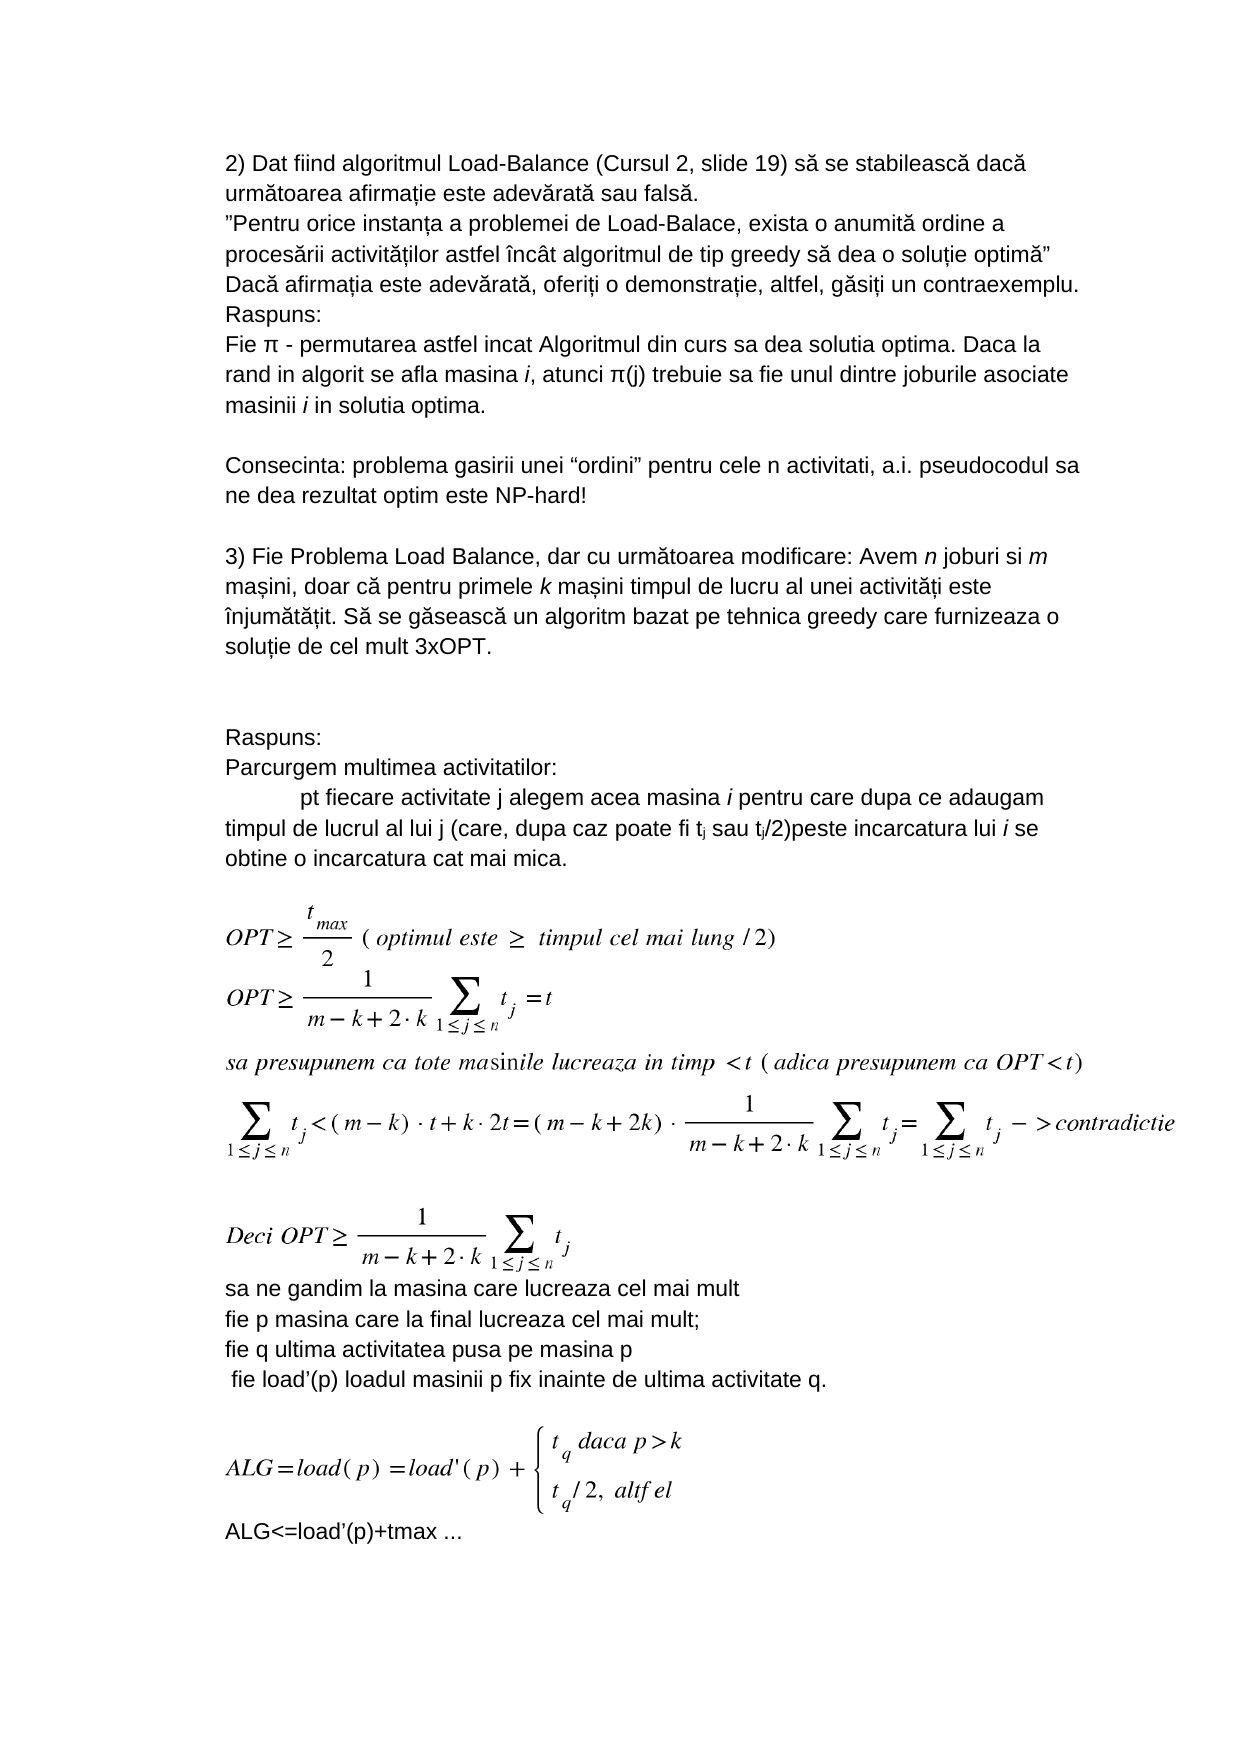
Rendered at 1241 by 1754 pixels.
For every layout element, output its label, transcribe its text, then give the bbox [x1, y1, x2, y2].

text Dacă afirmația este adevărată, oferiți o demonstrație, altfel, găsiți un contraexemplu. [225, 271, 1090, 297]
text 3) Fie Problema Load Balance, dar cu următoarea modificare: Avem n joburi si m mașini, doar că pentru primele k mașini timpul de lucru al unei activități este înjumătățit. Să se găsească un algoritm bazat pe tehnica greedy care furnizeaza o soluție de cel mult 3xOPT. [225, 543, 1090, 660]
text sa ne gandim la masina care lucreaza cel mai mult [225, 1275, 1090, 1302]
text fie p masina care la final lucreaza cel mai mult; [225, 1306, 1090, 1332]
text fie load’(p) loadul masinii p fix inainte de ultima activitate q. [225, 1366, 1090, 1392]
text Raspuns: [225, 301, 1090, 327]
text fie q ultima activitatea pusa pe masina p [225, 1336, 1090, 1362]
text Raspuns: Parcurgem multimea activitatilor: pt fiecare activitate j alegem acea masina i pentru care dupa ce adaugam timpul de lucrul al lui j (care, dupa caz poate fi tj sau tj/2)peste incarcatura lui i se obtine o incarcatura cat mai mica. [225, 724, 1090, 871]
picture [225, 969, 1175, 1272]
text Fie π - permutarea astfel incat Algoritmul din curs sa dea solutia optima. Daca la rand in algorit se afla masina i, atunci π(j) trebuie sa fie unul dintre joburile asociate masinii i in solutia optima. [225, 331, 1090, 418]
text ALG<=load’(p)+tmax ... [225, 1518, 1090, 1544]
text ”Pentru orice instanța a problemei de Load-Balace, exista o anumită ordine a procesării activităților astfel încât algoritmul de tip greedy să dea o soluție optimă” [225, 210, 1090, 267]
picture [225, 905, 782, 966]
text Consecinta: problema gasirii unei “ordini” pentru cele n activitati, a.i. pseudocodul sa ne dea rezultat optim este NP-hard! [225, 452, 1090, 509]
text 2) Dat fiind algoritmul Load-Balance (Cursul 2, slide 19) să se stabilească dacă următoarea afirmație este adevărată sau falsă. [225, 150, 1090, 207]
picture [225, 1426, 696, 1514]
